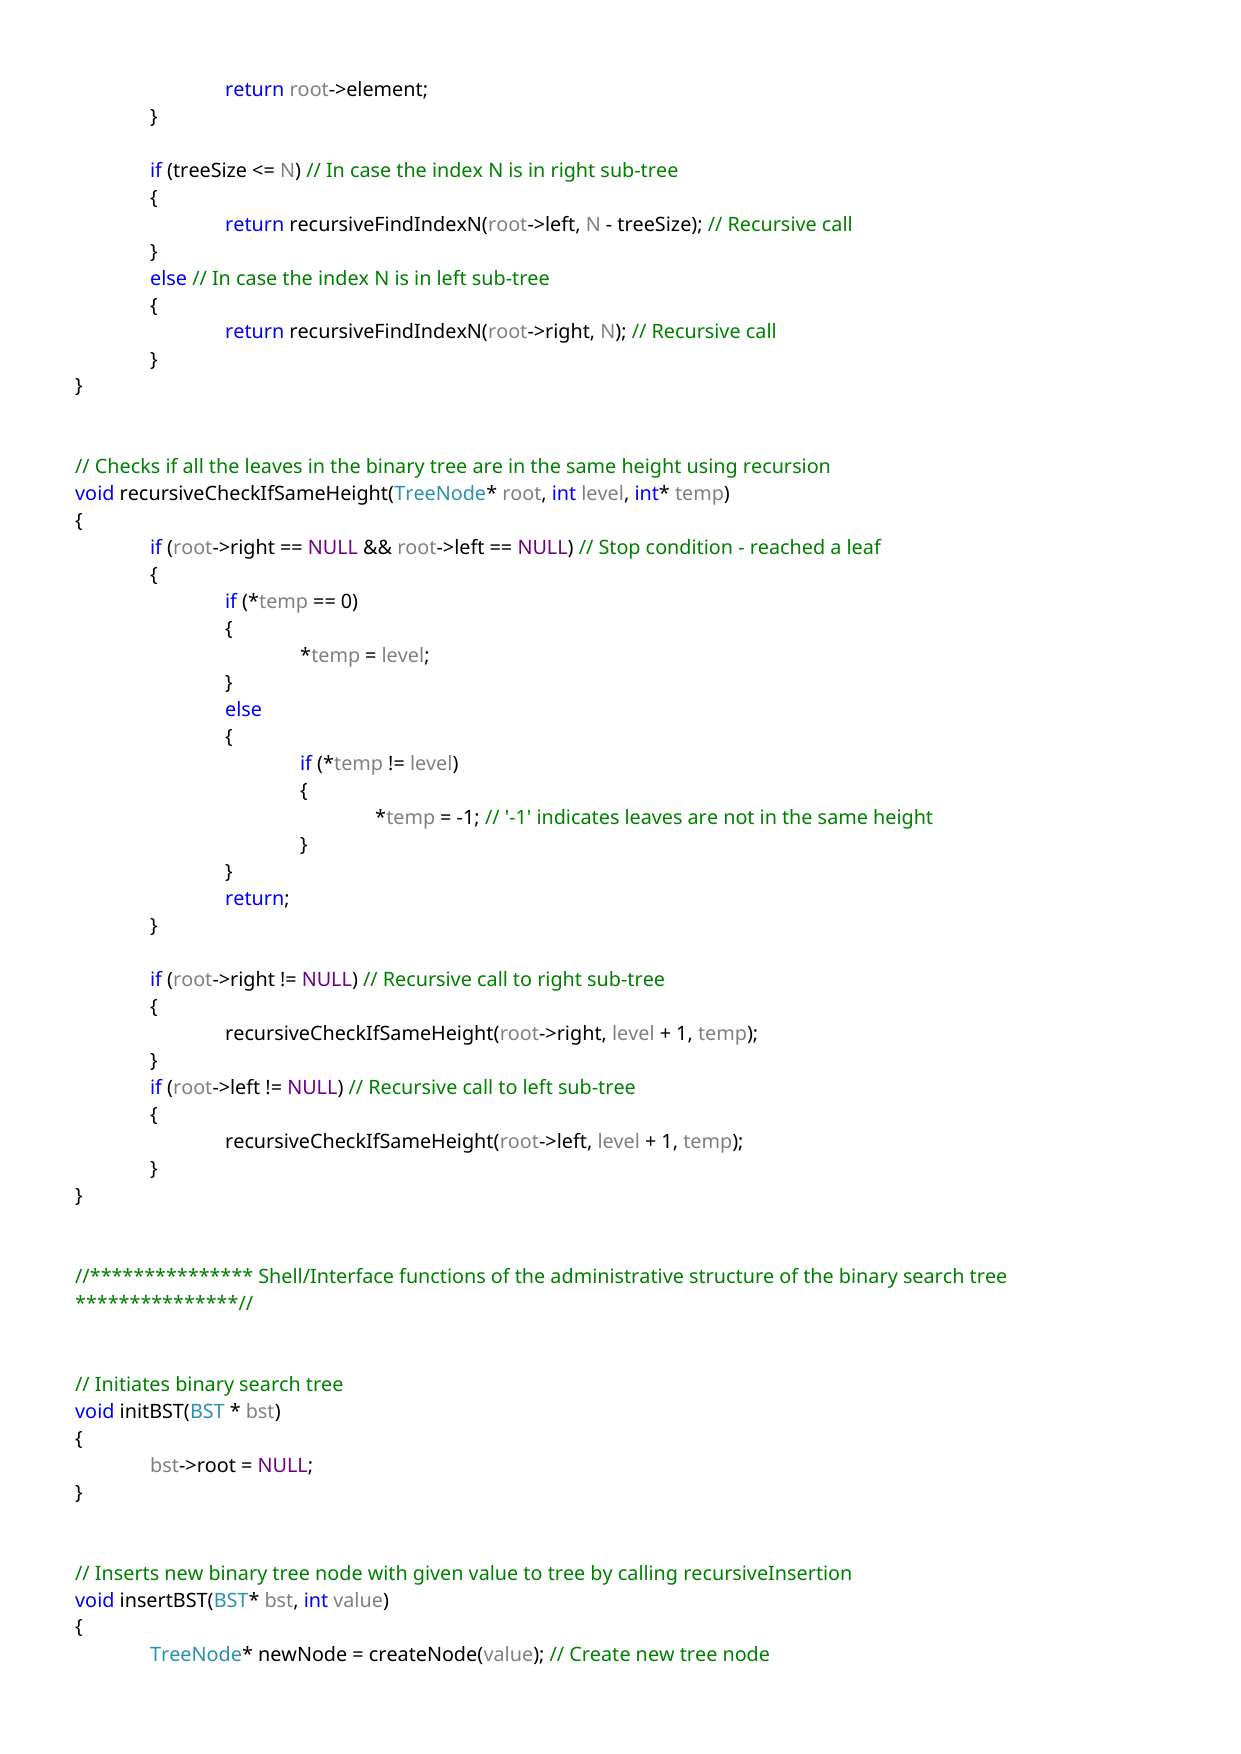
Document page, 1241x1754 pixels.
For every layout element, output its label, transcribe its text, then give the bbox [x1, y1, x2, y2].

text *temp = -1; // '-1' indicates leaves are not in the same height [75, 803, 1165, 830]
text TreeNode* newNode = createNode(value); // Create new tree node [75, 1640, 1165, 1667]
text { [75, 1613, 1165, 1640]
text } [75, 1046, 1165, 1073]
text // Inserts new binary tree node with given value to tree by calling recursiveInsertion [75, 1559, 1165, 1586]
text { [75, 992, 1165, 1019]
text } [75, 830, 1165, 857]
text { [75, 183, 1165, 210]
text } [75, 1181, 1165, 1208]
text void recursiveCheckIfSameHeight(TreeNode* root, int level, int* temp) [75, 480, 1165, 507]
text *temp = level; [75, 642, 1165, 668]
text { [75, 1424, 1165, 1451]
text { [75, 722, 1165, 749]
text // Checks if all the leaves in the binary tree are in the same height using recursion [75, 453, 1165, 480]
text } [75, 372, 1165, 399]
text if (*temp != level) [75, 749, 1165, 776]
text bst->root = NULL; [75, 1451, 1165, 1478]
text { [75, 561, 1165, 588]
text return; [75, 884, 1165, 911]
text { [75, 507, 1165, 534]
text { [75, 291, 1165, 318]
text return root->element; [75, 75, 1165, 102]
text } [75, 668, 1165, 696]
text recursiveCheckIfSameHeight(root->left, level + 1, temp); [75, 1127, 1165, 1154]
text { [75, 614, 1165, 642]
text //*************** Shell/Interface functions of the administrative structure of the binary search tree ***************// [75, 1262, 1165, 1316]
text void insertBST(BST* bst, int value) [75, 1586, 1165, 1613]
text } [75, 237, 1165, 264]
text } [75, 911, 1165, 938]
text } [75, 345, 1165, 372]
text } [75, 102, 1165, 129]
text } [75, 857, 1165, 884]
text if (root->right == NULL && root->left == NULL) // Stop condition - reached a leaf [75, 534, 1165, 561]
text if (treeSize <= N) // In case the index N is in right sub-tree [75, 156, 1165, 183]
text } [75, 1478, 1165, 1505]
text recursiveCheckIfSameHeight(root->right, level + 1, temp); [75, 1019, 1165, 1046]
text if (root->left != NULL) // Recursive call to left sub-tree [75, 1073, 1165, 1100]
text } [75, 1154, 1165, 1181]
text // Initiates binary search tree [75, 1370, 1165, 1397]
text else // In case the index N is in left sub-tree [75, 264, 1165, 291]
text void initBST(BST * bst) [75, 1397, 1165, 1424]
text { [75, 1100, 1165, 1127]
text if (root->right != NULL) // Recursive call to right sub-tree [75, 965, 1165, 992]
text else [75, 696, 1165, 722]
text { [75, 776, 1165, 803]
text return recursiveFindIndexN(root->right, N); // Recursive call [75, 318, 1165, 345]
text if (*temp == 0) [75, 588, 1165, 614]
text return recursiveFindIndexN(root->left, N - treeSize); // Recursive call [75, 210, 1165, 237]
